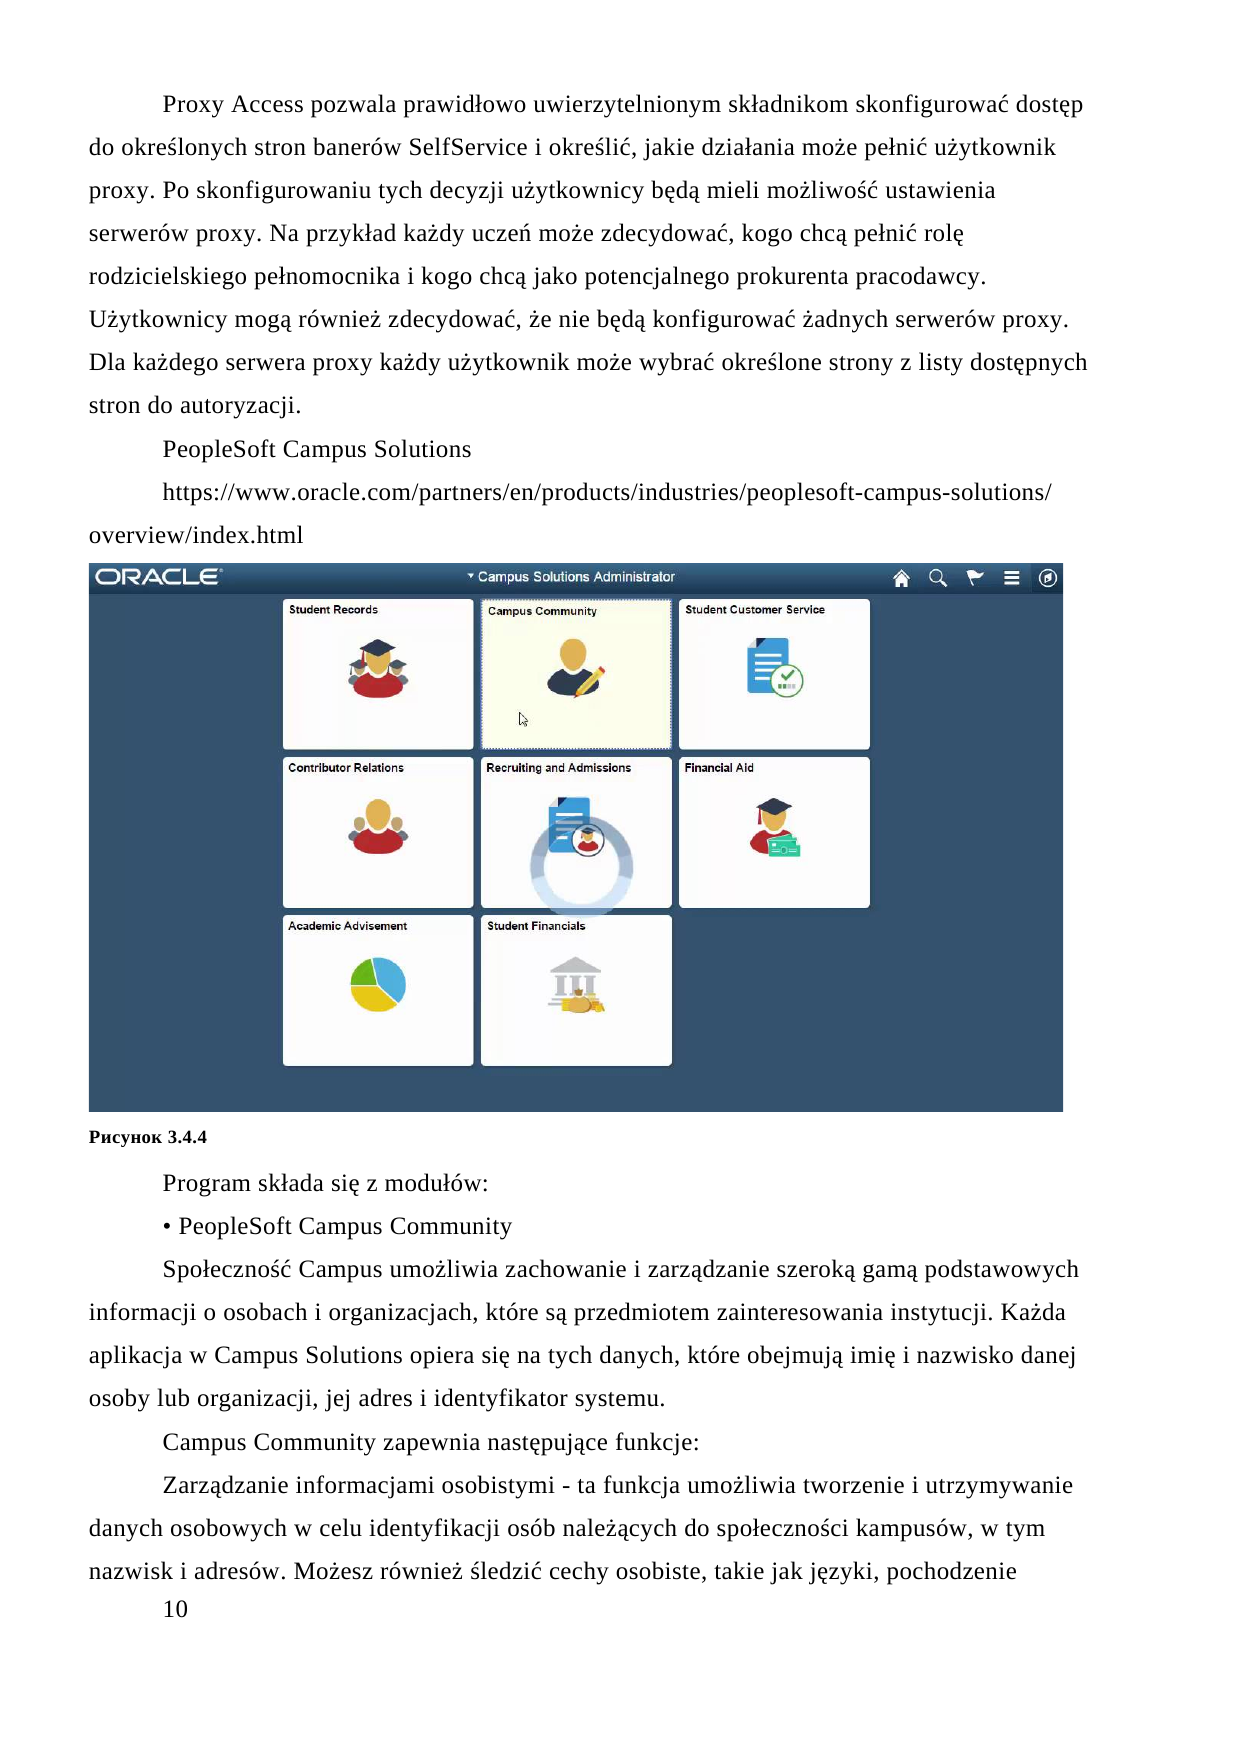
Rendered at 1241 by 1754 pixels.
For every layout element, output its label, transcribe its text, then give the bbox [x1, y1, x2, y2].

text Proxy Access pozwala prawidłowo uwierzytelnionym składnikom skonfigurować dostęp do określonych stron banerów SelfService i określić, jakie działania może pełnić użytkownik proxy. Po skonfigurowaniu tych decyzji użytkownicy będą mieli możliwość ustawienia serwerów proxy. Na przykład każdy uczeń może zdecydować, kogo chcą pełnić rolę rodzicielskiego pełnomocnika i kogo chcą jako potencjalnego prokurenta pracodawcy. Użytkownicy mogą również zdecydować, że nie będą konfigurować żadnych serwerów proxy. Dla każdego serwera proxy każdy użytkownik może wybrać określone strony z listy dostępnych stron do autoryzacji. [89, 89, 1092, 419]
text Campus Community zapewnia następujące funkcje: [89, 1427, 1092, 1455]
text Społeczność Campus umożliwia zachowanie i zarządzanie szeroką gamą podstawowych informacji o osobach i organizacjach, które są przedmiotem zainteresowania instytucji. Każda aplikacja w Campus Solutions opiera się na tych danych, które obejmują imię i nazwisko danej osoby lub organizacji, jej adres i identyfikator systemu. [89, 1254, 1092, 1412]
text Program składa się z modułów: [89, 1168, 1092, 1197]
picture [88, 563, 1064, 1112]
text https://www.oracle.com/partners/en/products/industries/peoplesoft-campus-solutions/overview/index.html [89, 477, 1092, 549]
list PeopleSoft Campus Solutions [89, 434, 1092, 462]
text • PeopleSoft Campus Community [89, 1211, 1092, 1240]
